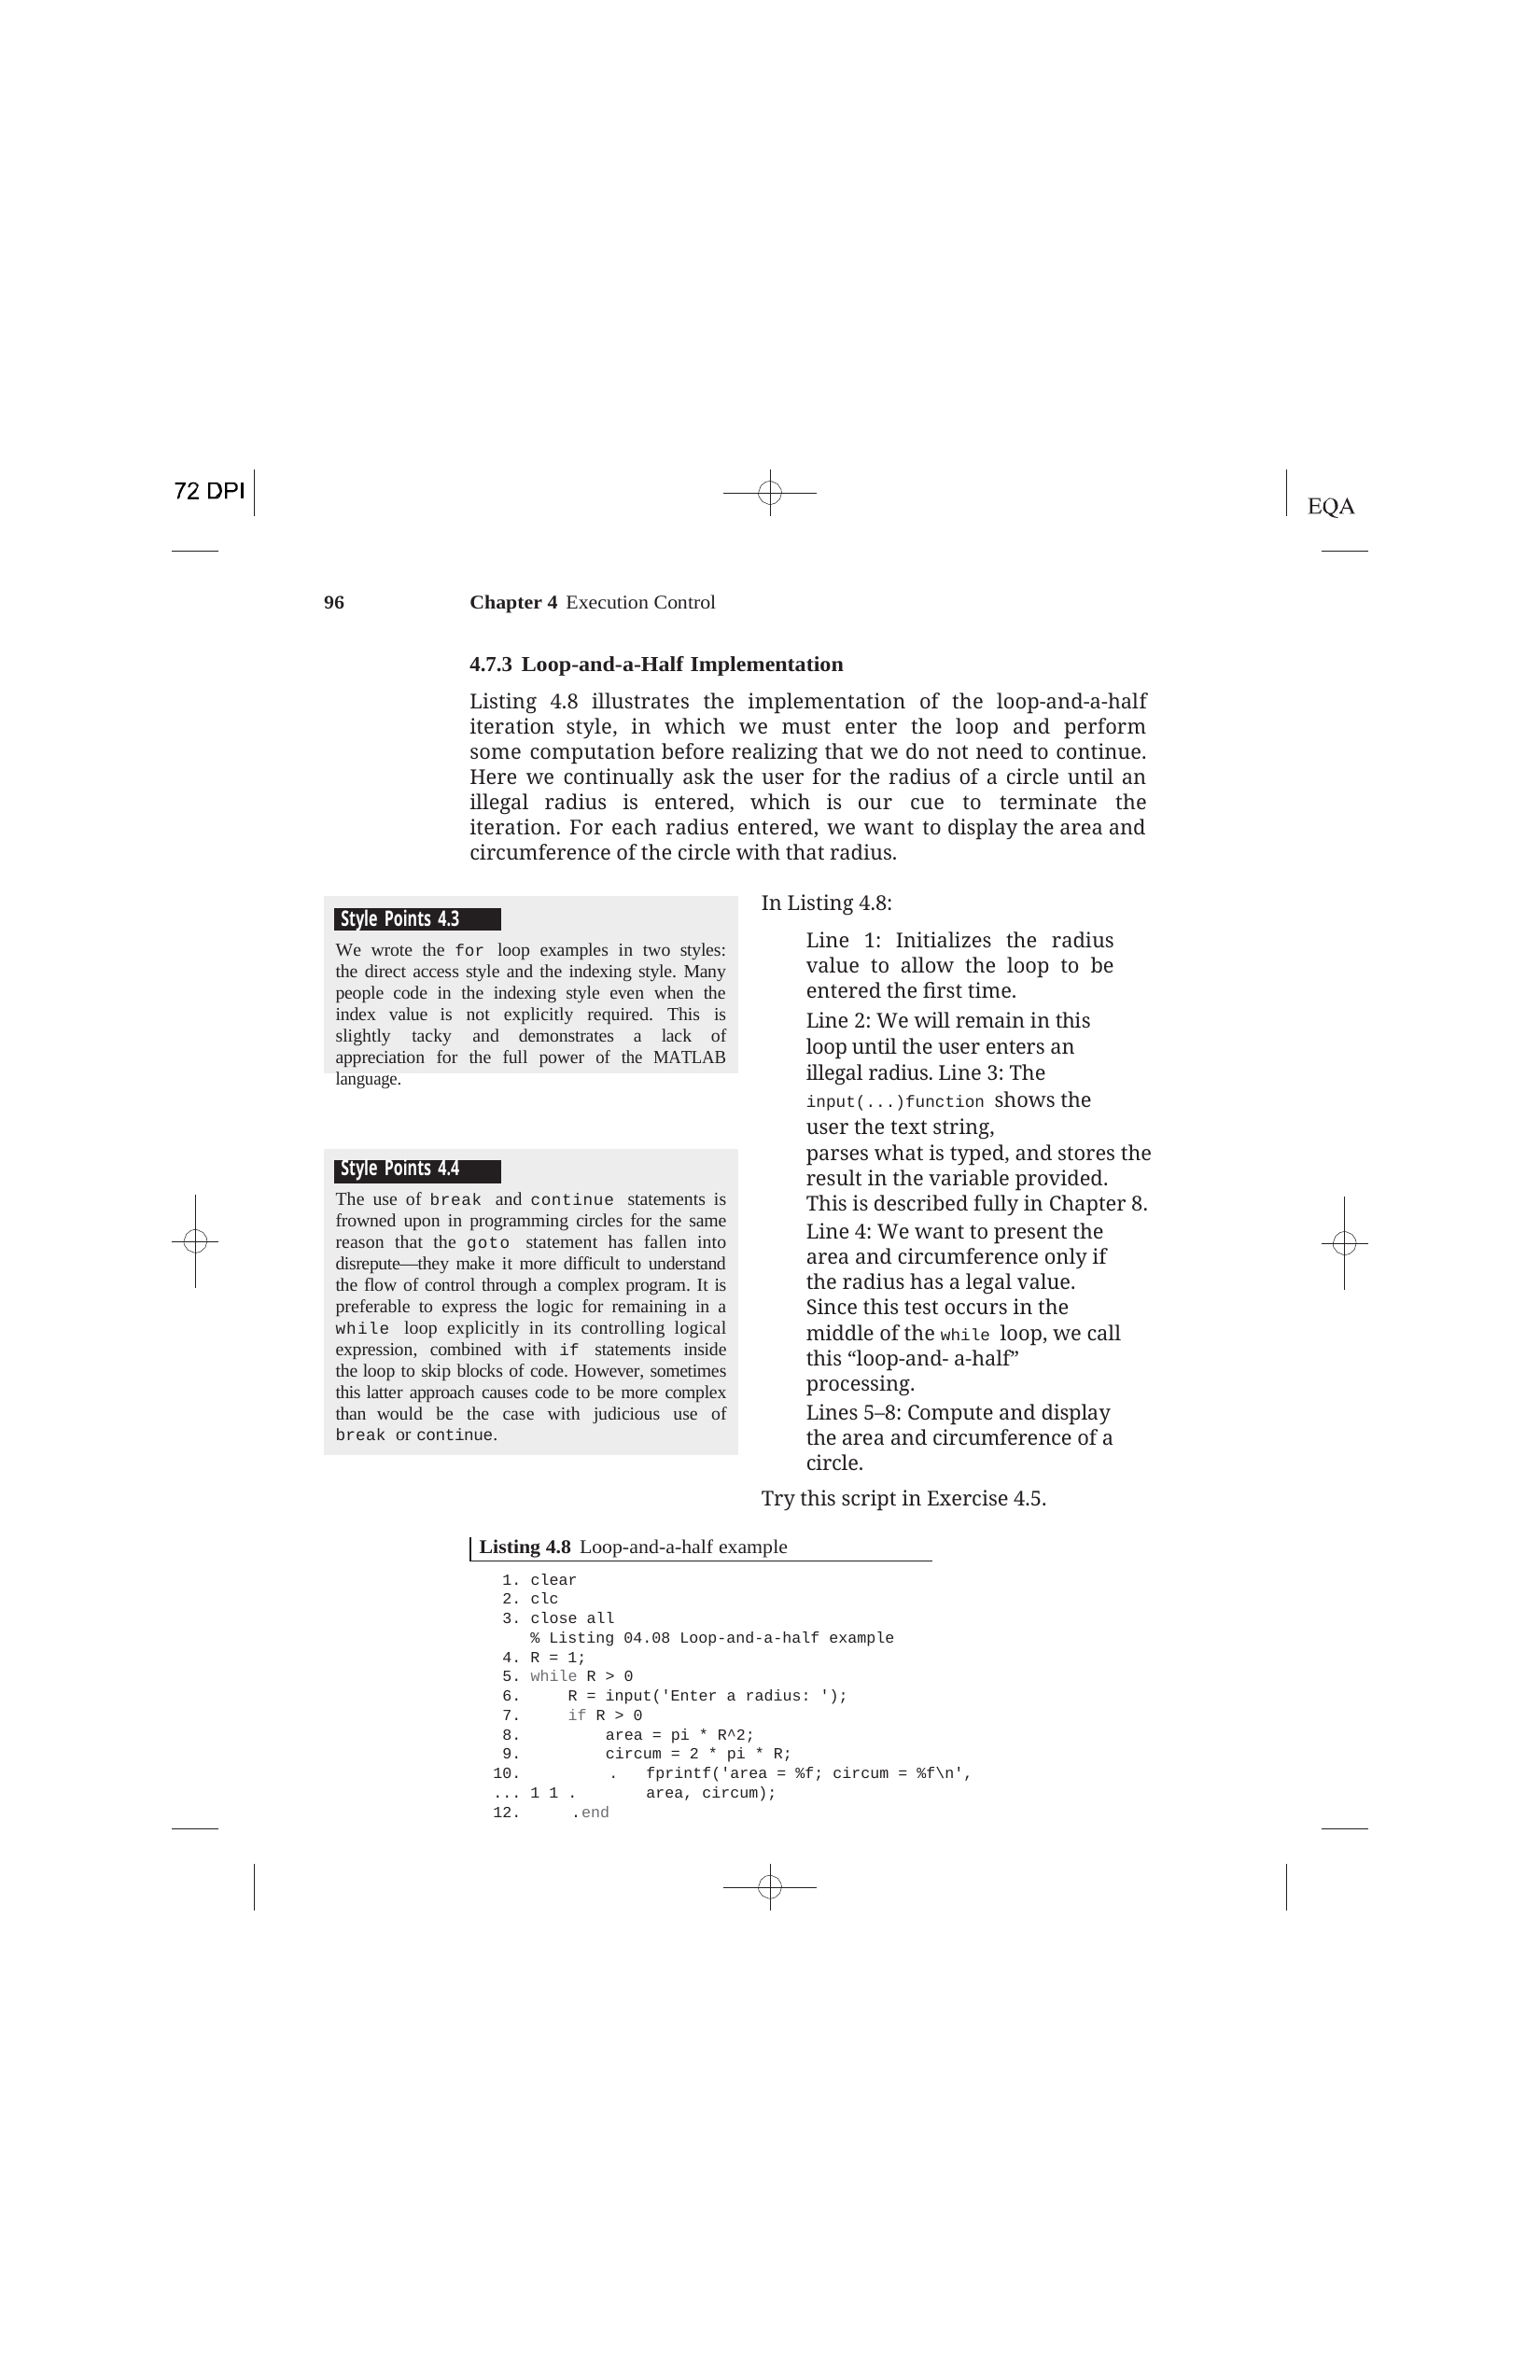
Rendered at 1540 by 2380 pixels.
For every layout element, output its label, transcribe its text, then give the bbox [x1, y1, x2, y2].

text 96 Chapter 4 Execution Control [324, 590, 1379, 614]
text result in the variable provided. [805, 1166, 1379, 1191]
list clear [502, 1572, 1379, 1589]
text Line 1: Initializes the radius value to allow the loop to be entered the first time. [805, 927, 1114, 1003]
list clc [502, 1591, 1379, 1609]
text parses what is typed, and stores the [805, 1140, 1379, 1166]
text Listing 4.8 illustrates the implementation of the loop-and-a-half iteration style, in which we must enter the loop and perform some computation before realizing that we do not need to continue. Here we continually ask the user for the radius of a circle until an illegal radius is entered, which is our cue to terminate the iteration. For each radius entered, we want to display the area and circumference of the circle with that radius. [469, 688, 1146, 865]
list area = pi * R^2; [502, 1727, 1379, 1744]
text % Listing 04.08 Loop-and-a-half example 4. R = 1; [502, 1631, 911, 1667]
list while R > 0 [493, 1669, 1379, 1687]
list . fprintf('area = %f; circum = %f\n', ... 1 1 . area, circum); [493, 1766, 973, 1802]
list R = input('Enter a radius: '); [502, 1688, 1379, 1706]
text This is described fully in Chapter 8. [805, 1191, 1379, 1216]
text Listing 4.8 Loop-and-a-half example [342, 1535, 925, 1558]
text In Listing 4.8: [762, 889, 1379, 917]
list if R > 0 [502, 1707, 1379, 1725]
list circum = 2 * pi * R; [502, 1746, 1379, 1764]
subtitle Style Points 4.4 [341, 1153, 495, 1182]
subtitle Loop-and-a-Half Implementation [469, 651, 844, 676]
list . end [493, 1804, 1379, 1822]
text Try this script in Exercise 4.5. [762, 1484, 1379, 1512]
text The use of break and continue statements is frowned upon in programming circles for the same reason that the goto statement has fallen into disrepute—they make it more difficult to understand the flow of control through a complex program. It is preferable to express the logic for remaining in a while loop explicitly in its controlling logical expression, combined with if statements inside the loop to skip blocks of code. However, sometimes this latter approach causes code to be more complex than would be the case with judicious use of break or continue. [335, 1188, 726, 1445]
subtitle Style Points 4.3 [341, 903, 495, 932]
text Line 4: We want to present the area and circumference only if the radius has a legal value. Since this test occurs in the middle of the while loop, we call this “loop-and- a-half” processing. [805, 1219, 1125, 1396]
text We wrote the for loop examples in two styles: the direct access style and the indexing style. Many people code in the indexing style even when the index value is not explicitly required. This is slightly tacky and demonstrates a lack of appreciation for the full power of the MATLAB language. [335, 939, 726, 1089]
list close all [502, 1611, 1379, 1629]
text Line 2: We will remain in this loop until the user enters an illegal radius. Line 3: The input(...)function shows the user the text string, [805, 1006, 1128, 1140]
text Lines 5–8: Compute and display the area and circumference of a circle. [805, 1400, 1127, 1476]
